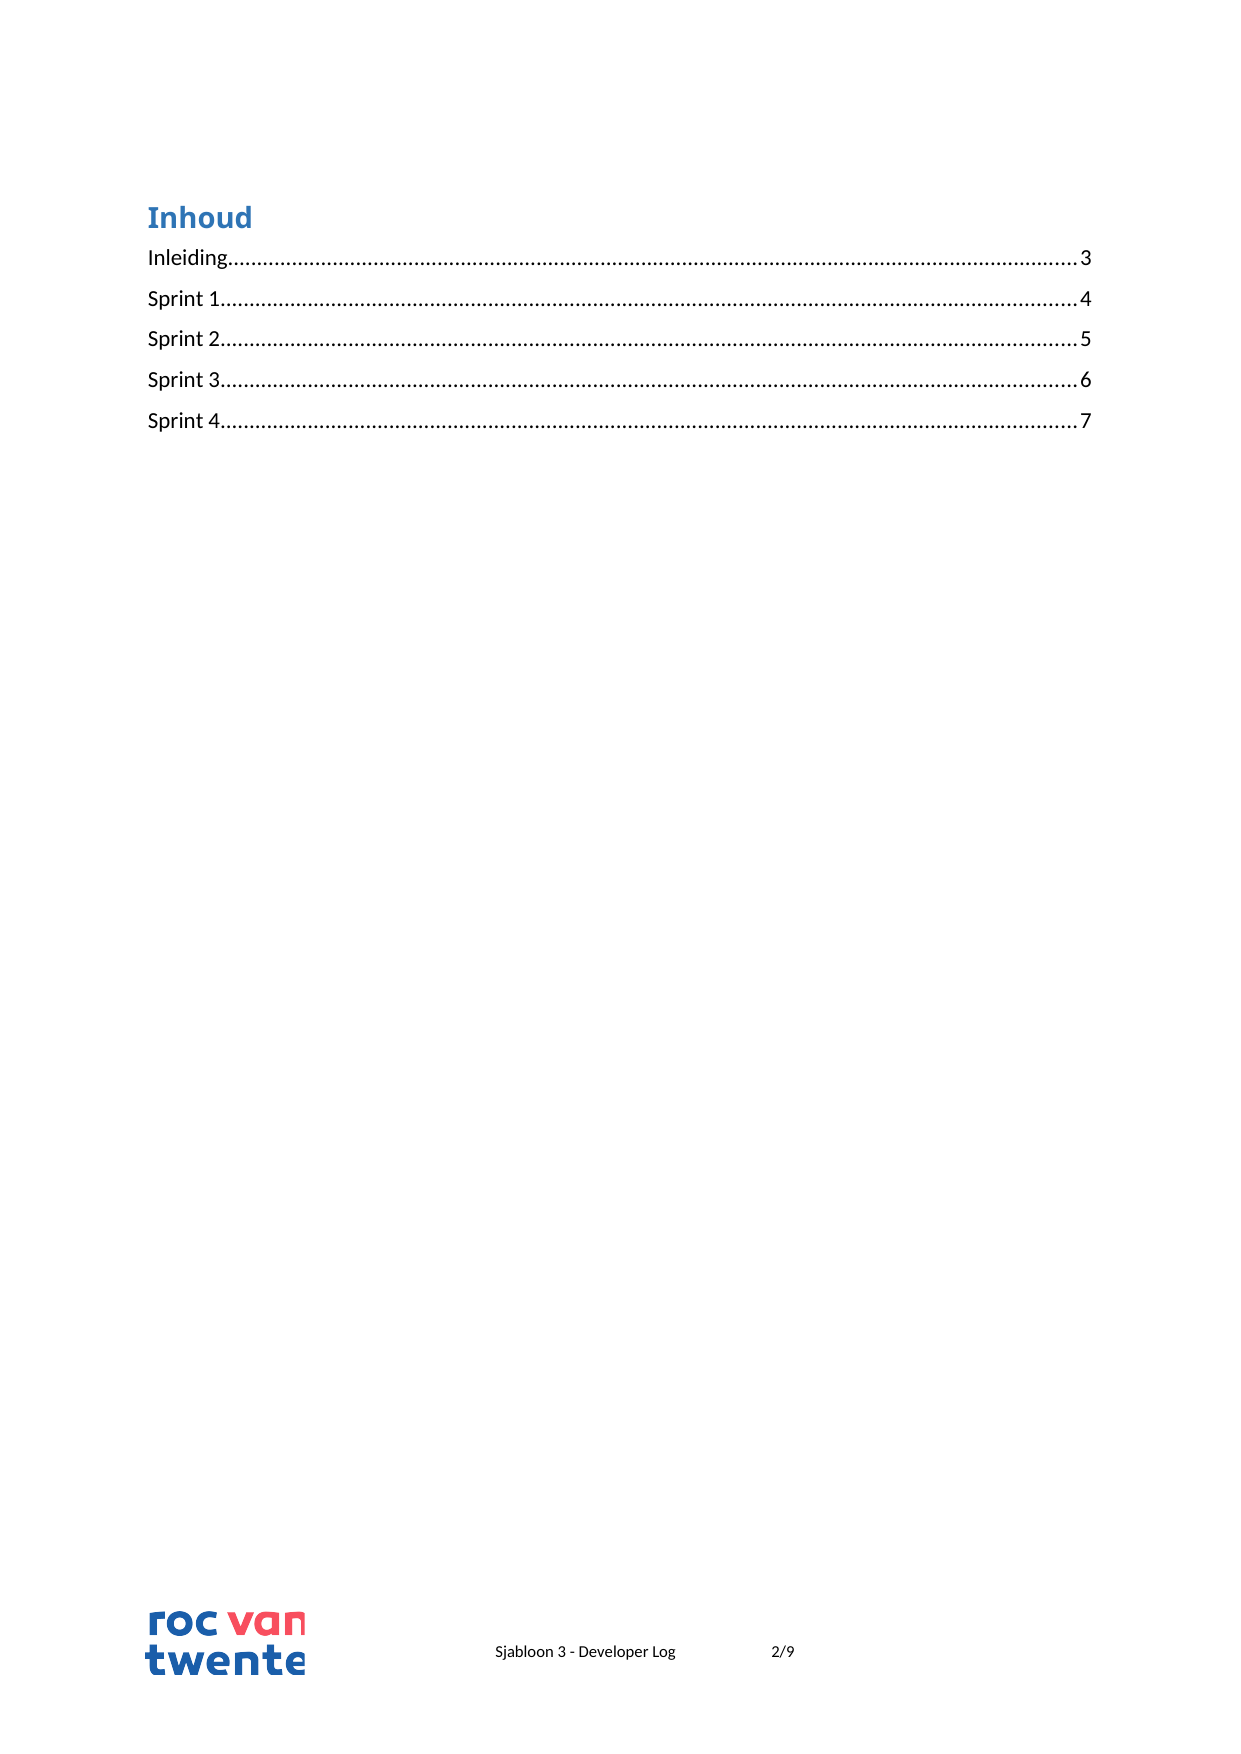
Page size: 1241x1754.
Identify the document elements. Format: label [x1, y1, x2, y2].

picture [145, 1611, 305, 1674]
